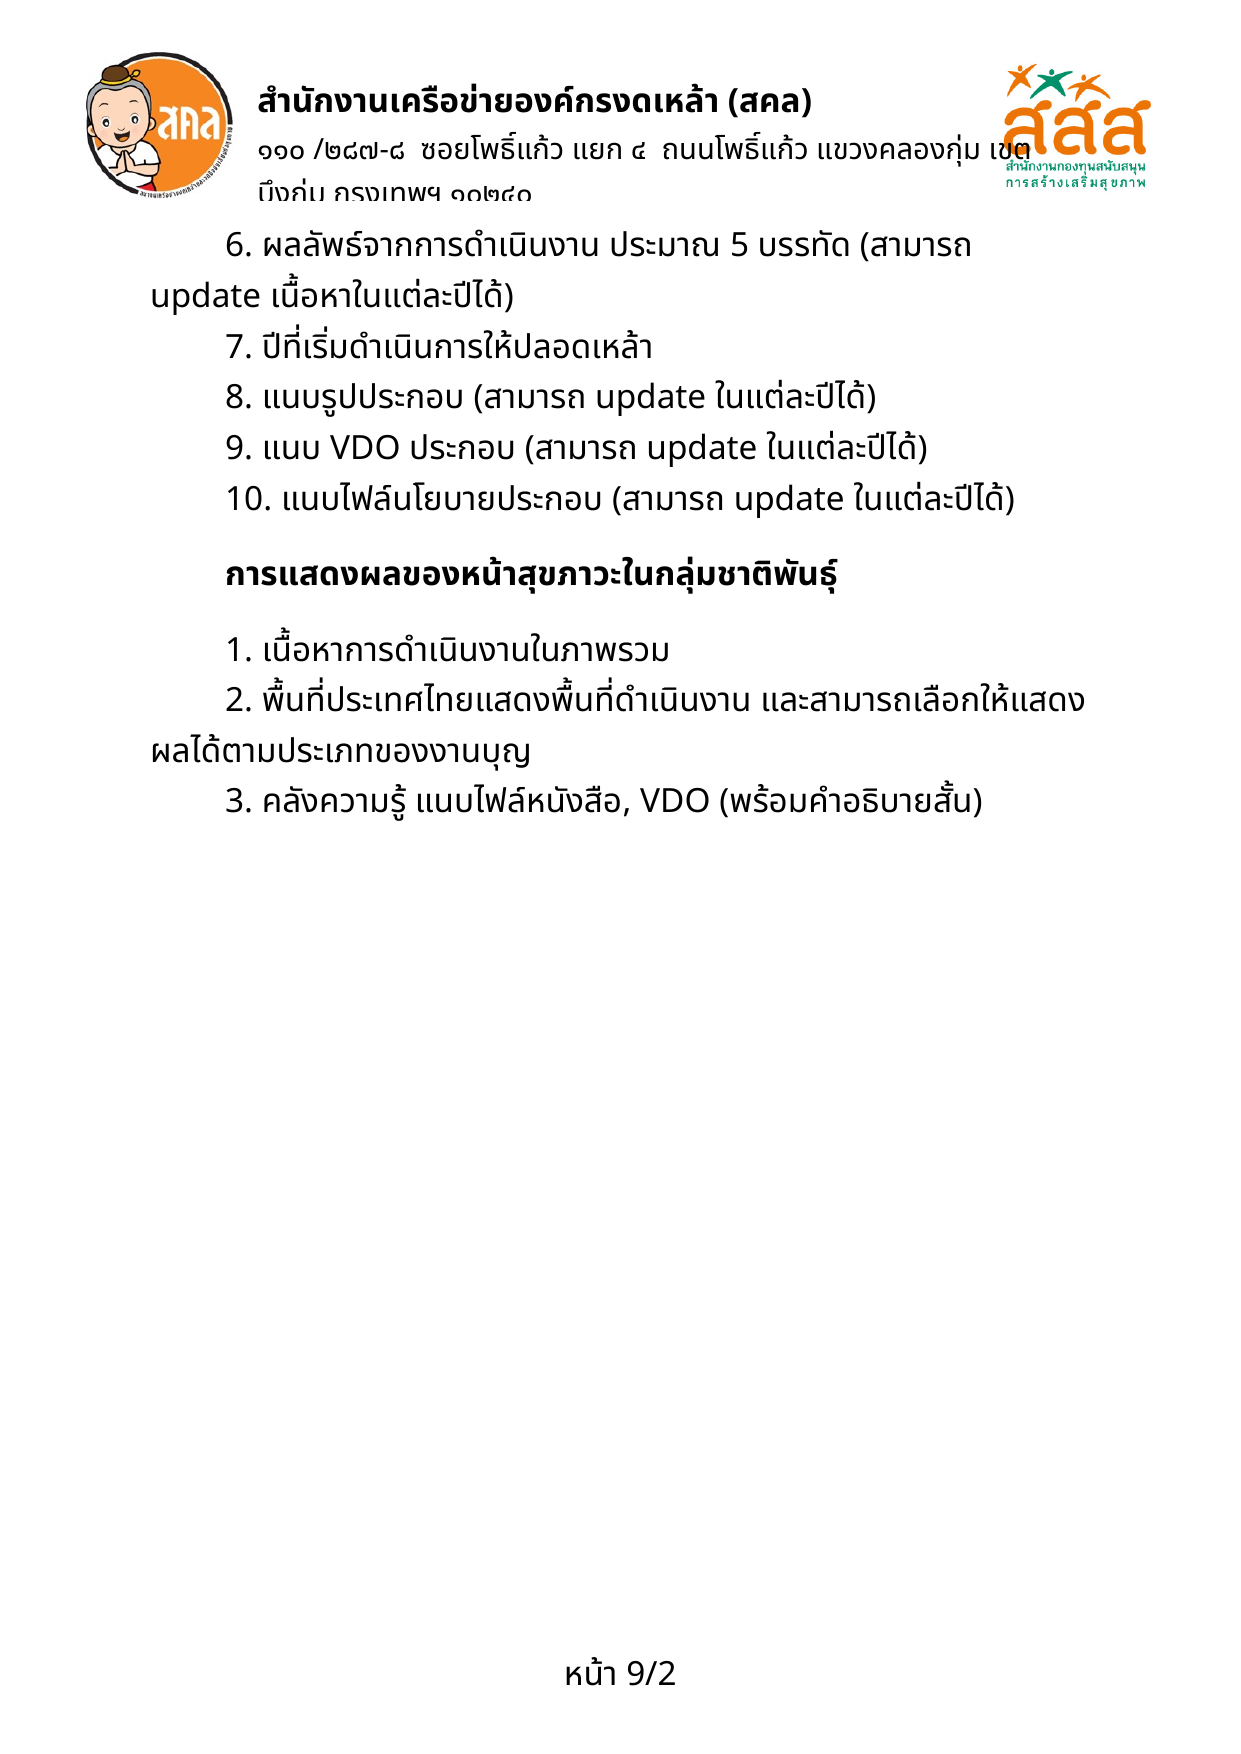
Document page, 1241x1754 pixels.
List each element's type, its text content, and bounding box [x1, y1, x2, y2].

picture [984, 51, 1168, 208]
text 9. แนบ VDO ประกอบ (สามารถ update ในแต่ละปีได้) [150, 424, 1090, 474]
text 7. ปีที่เริ่มดำเนินการให้ปลอดเหล้า [150, 322, 1090, 373]
text 1. เนื้อหาการดำเนินงานในภาพรวม [150, 625, 1090, 676]
picture [74, 40, 241, 207]
text 6. ผลลัพธ์จากการดำเนินงาน ประมาณ 5 บรรทัด (สามารถ update เนื้อหาในแต่ละปีได้) [150, 221, 1090, 322]
text 10. แนบไฟล์นโยบายประกอบ (สามารถ update ในแต่ละปีได้) [150, 474, 1090, 525]
text 2. พื้นที่ประเทศไทยแสดงพื้นที่ดำเนินงาน และสามารถเลือกให้แสดงผลได้ตามประเภทของงานบุญ [150, 676, 1090, 777]
text 3. คลังความรู้ แนบไฟล์หนังสือ, VDO (พร้อมคำอธิบายสั้น) [150, 777, 1090, 828]
text 8. แนบรูปประกอบ (สามารถ update ในแต่ละปีได้) [150, 373, 1090, 424]
subtitle การแสดงผลของหน้าสุขภาวะในกลุ่มชาติพันธุ์ [150, 550, 1090, 600]
